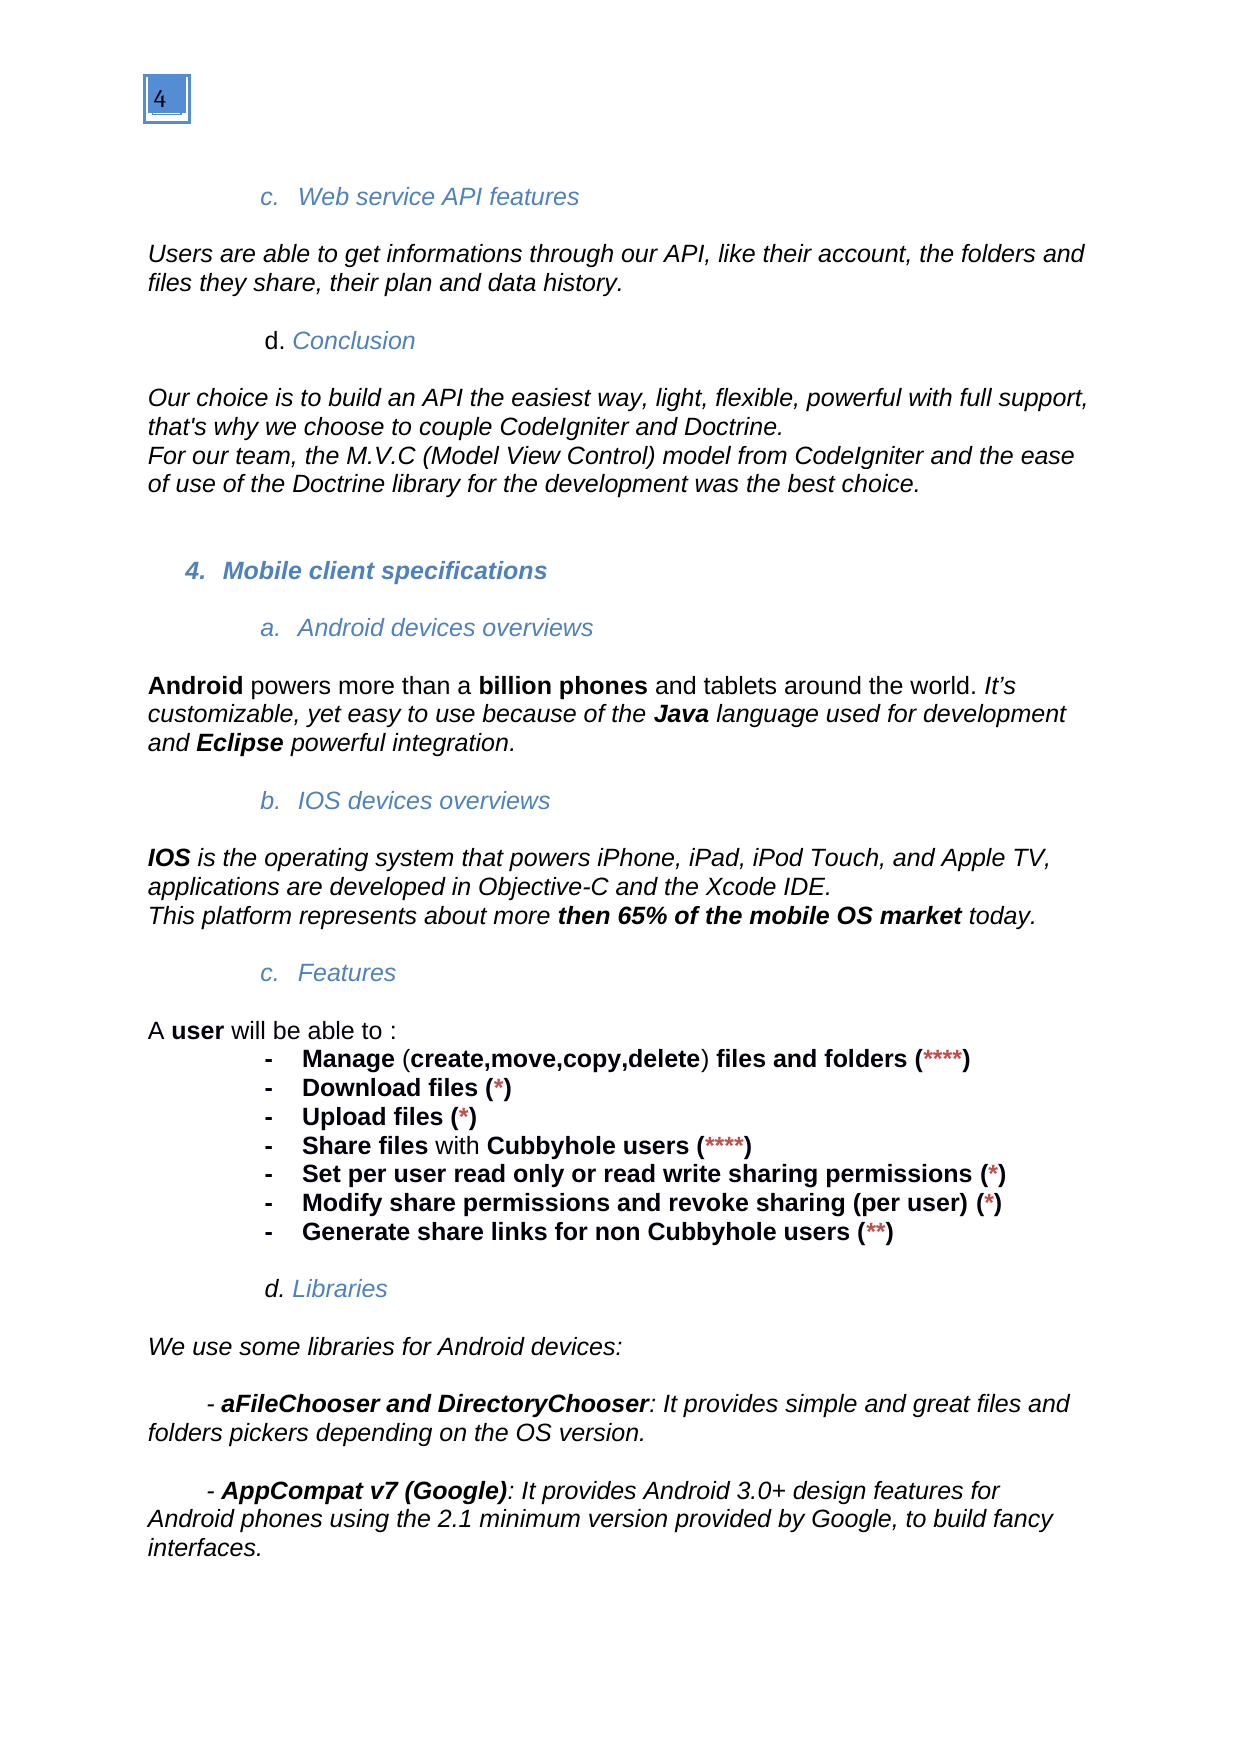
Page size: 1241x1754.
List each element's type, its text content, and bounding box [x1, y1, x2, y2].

text IOS is the operating system that powers iPhone, iPad, iPod Touch, and Apple TV, applications are developed in Objective-C and the Xcode IDE. [148, 843, 1093, 901]
text d. Libraries [148, 1274, 1093, 1303]
text This platform represents about more then 65% of the mobile OS market today. [148, 901, 1093, 929]
text - AppCompat v7 (Google): It provides Android 3.0+ design features for Android phones using the 2.1 minimum version provided by Google, to build fancy interfaces. [148, 1476, 1093, 1562]
list Mobile client specifications [185, 556, 1093, 584]
list Modify share permissions and revoke sharing (per user) (*) [264, 1188, 1093, 1217]
list Upload files (*) [264, 1102, 1093, 1131]
text - aFileChooser and DirectoryChooser: It provides simple and great files and folders pickers depending on the OS version. [148, 1389, 1093, 1447]
list Share files with Cubbyhole users (****) [264, 1131, 1093, 1159]
list Set per user read only or read write sharing permissions (*) [264, 1159, 1093, 1188]
list Download files (*) [264, 1073, 1093, 1102]
list d. Conclusion [148, 326, 1093, 354]
text We use some libraries for Android devices: [148, 1332, 1093, 1361]
text For our team, the M.V.C (Model View Control) model from CodeIgniter and the ease of use of the Doctrine library for the development was the best choice. [922, 441, 1093, 498]
list IOS devices overviews [260, 786, 1093, 814]
text Users are able to get informations through our API, like their account, the folders and files they share, their plan and data history. [624, 239, 1093, 297]
list Manage (create,move,copy,delete) files and folders (****) [264, 1044, 1093, 1073]
list Web service API features [260, 182, 1093, 211]
list Android devices overviews [260, 613, 1093, 642]
list Generate share links for non Cubbyhole users (**) [264, 1217, 1093, 1246]
text Our choice is to build an API the easiest way, light, flexible, powerful with full support, that's why we choose to couple CodeIgniter and Doctrine. [785, 383, 1093, 441]
list Android powers more than a billion phones and tablets around the world. It’s customizable, yet easy to use because of the Java language used for development and Eclipse powerful integration. [148, 671, 1093, 757]
text A user will be able to : [148, 1016, 1093, 1044]
list Features [260, 958, 1093, 987]
